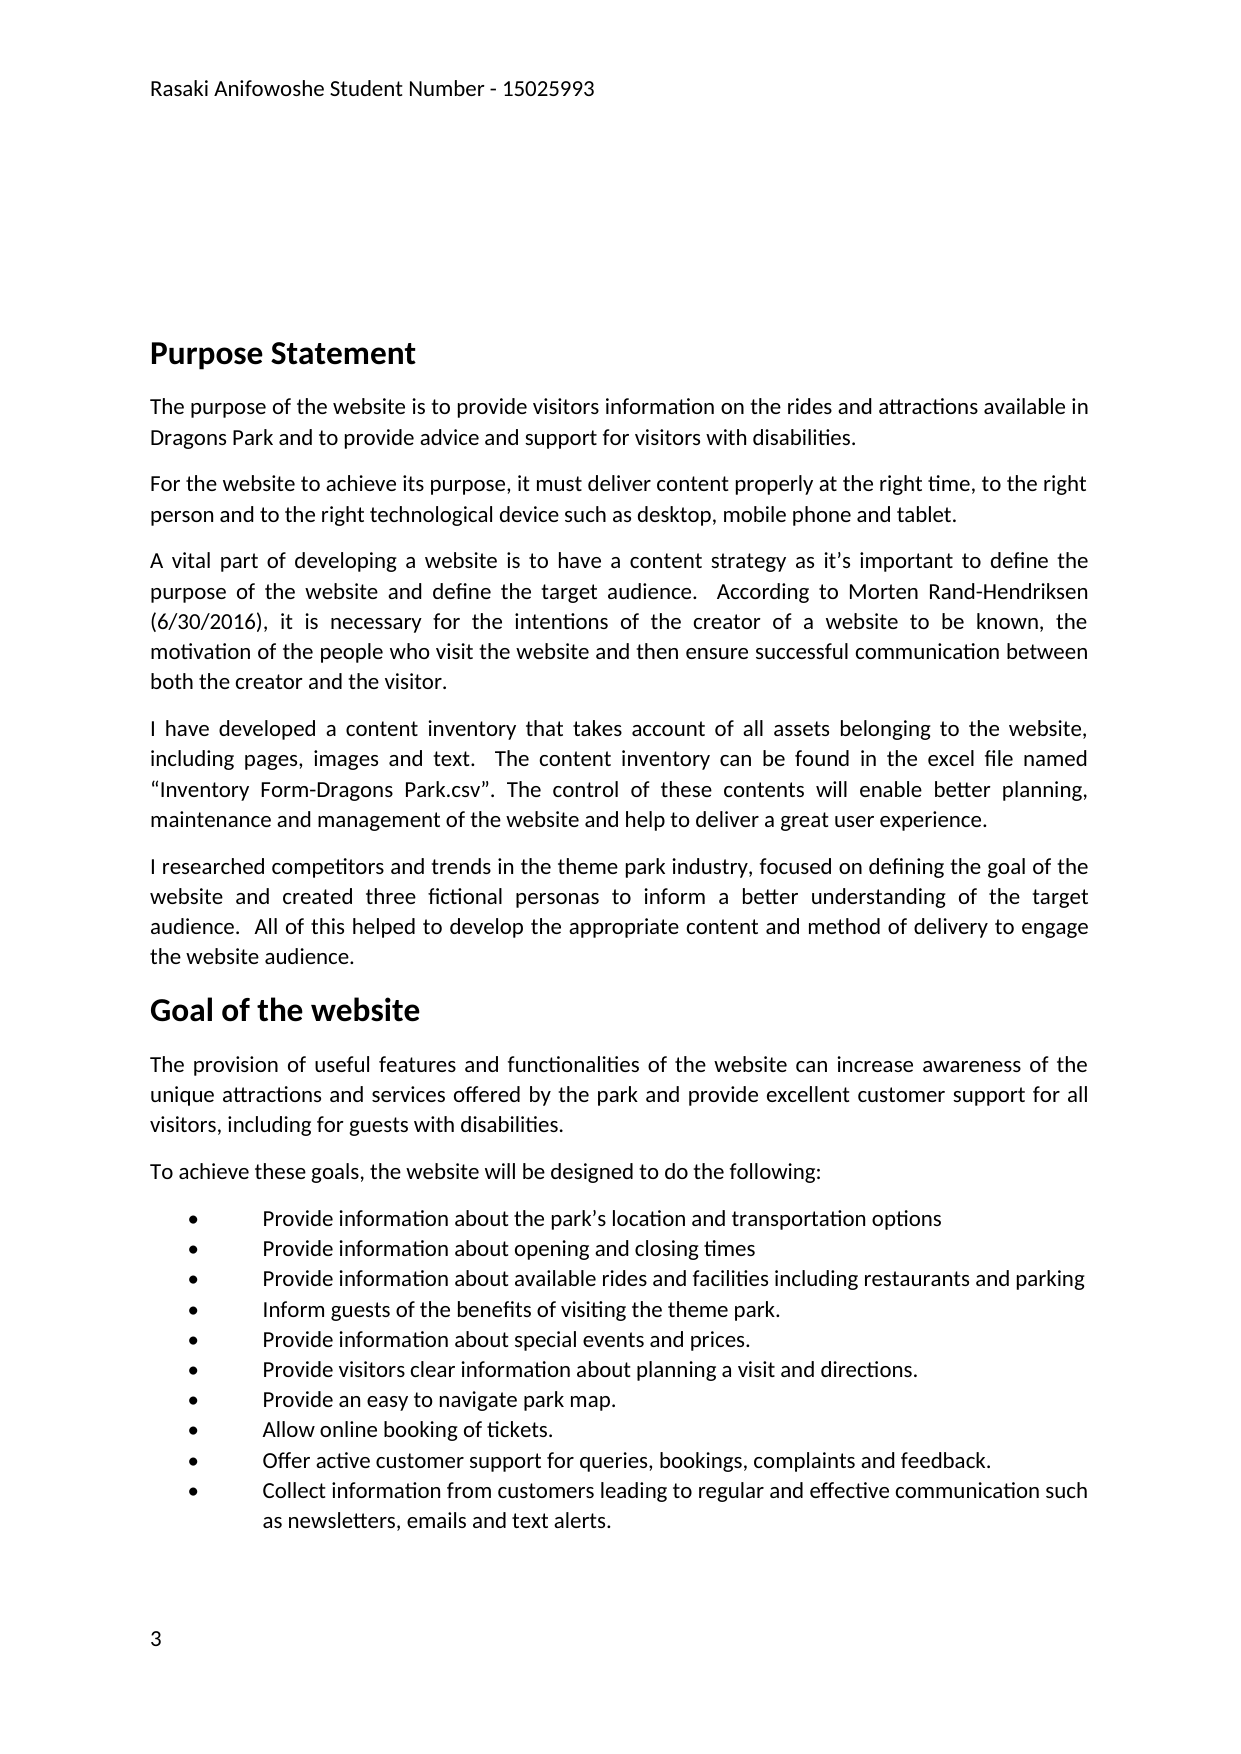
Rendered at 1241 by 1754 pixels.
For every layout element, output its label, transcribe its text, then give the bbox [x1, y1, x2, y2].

text Purpose Statement [150, 332, 1090, 373]
text The purpose of the website is to provide visitors information on the rides and attractions available in Dragons Park and to provide advice and support for visitors with disabilities. [150, 392, 1090, 451]
text To achieve these goals, the website will be designed to do the following: [150, 1157, 1090, 1185]
list Provide information about available rides and facilities including restaurants and parking [187, 1264, 1090, 1293]
text A vital part of developing a website is to have a content strategy as it’s important to define the purpose of the website and define the target audience. According to Morten Rand-Hendriksen (6/30/2016), it is necessary for the intentions of the creator of a website to be known, the motivation of the people who visit the website and then ensure successful communication between both the creator and the visitor. [150, 547, 1090, 696]
list Provide information about opening and closing times [187, 1234, 1090, 1262]
text I have developed a content inventory that takes account of all assets belonging to the website, including pages, images and text. The content inventory can be found in the excel file named “Inventory Form-Dragons Park.csv”. The control of these contents will enable better planning, maintenance and management of the website and help to deliver a great user experience. [150, 714, 1090, 833]
text For the website to achieve its purpose, it must deliver content properly at the right time, to the right person and to the right technological device such as desktop, mobile phone and tablet. [150, 469, 1090, 528]
list Collect information from customers leading to regular and effective communication such as newsletters, emails and text alerts. [187, 1476, 1090, 1534]
list Provide information about the park’s location and transportation options [187, 1204, 1090, 1232]
list Inform guests of the benefits of visiting the theme park. [187, 1295, 1090, 1323]
list Provide visitors clear information about planning a visit and directions. [187, 1355, 1090, 1383]
text Goal of the website [150, 989, 1090, 1030]
list Provide an easy to navigate park map. [187, 1385, 1090, 1413]
list Offer active customer support for queries, bookings, complaints and feedback. [187, 1446, 1090, 1474]
text I researched competitors and trends in the theme park industry, focused on defining the goal of the website and created three fictional personas to inform a better understanding of the target audience. All of this helped to develop the appropriate content and method of delivery to engage the website audience. [150, 852, 1090, 971]
list Provide information about special events and prices. [187, 1325, 1090, 1353]
text The provision of useful features and functionalities of the website can increase awareness of the unique attractions and services offered by the park and provide excellent customer support for all visitors, including for guests with disabilities. [150, 1050, 1090, 1138]
list Allow online booking of tickets. [187, 1416, 1090, 1444]
